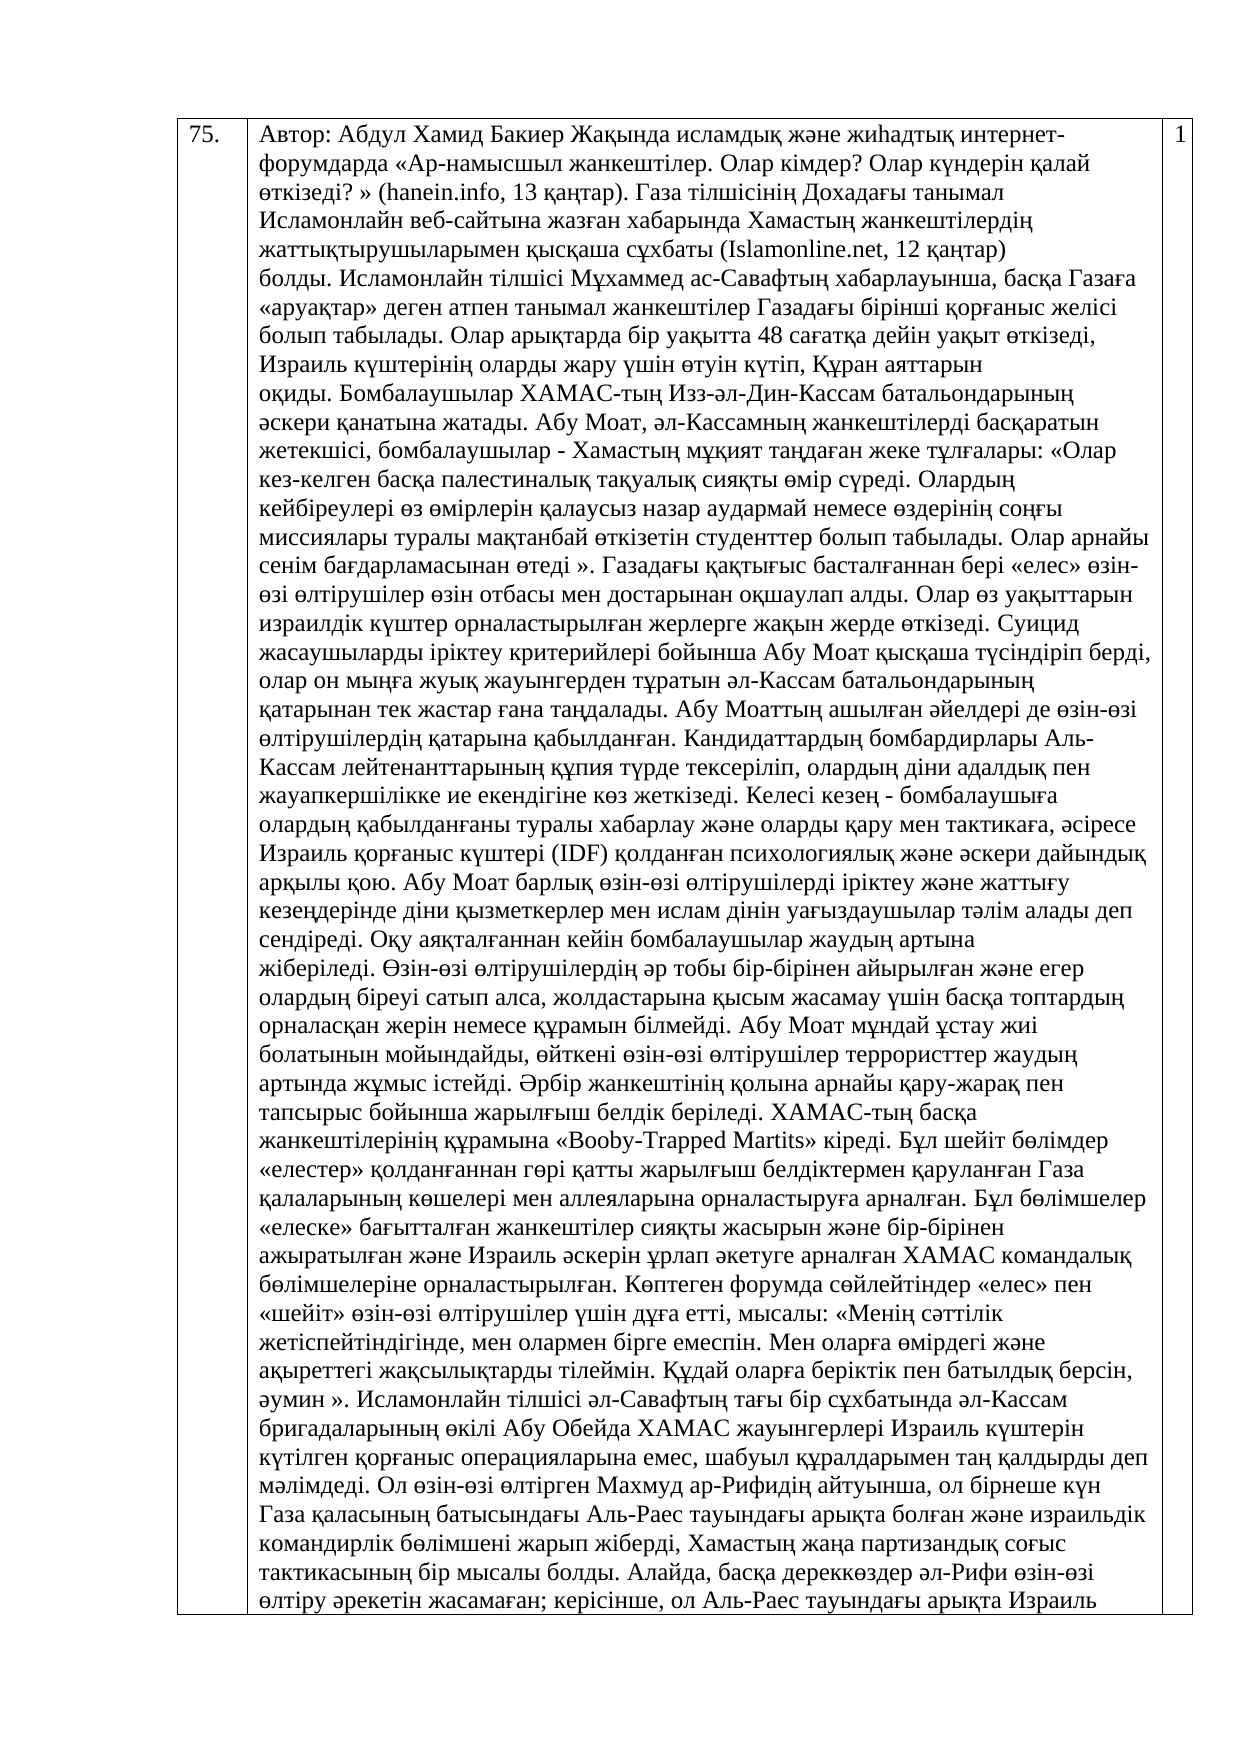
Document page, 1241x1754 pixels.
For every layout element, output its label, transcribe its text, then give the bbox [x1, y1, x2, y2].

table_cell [248, 119, 1162, 1614]
table_cell 1 [1163, 119, 1192, 1614]
table_cell [178, 119, 247, 1614]
